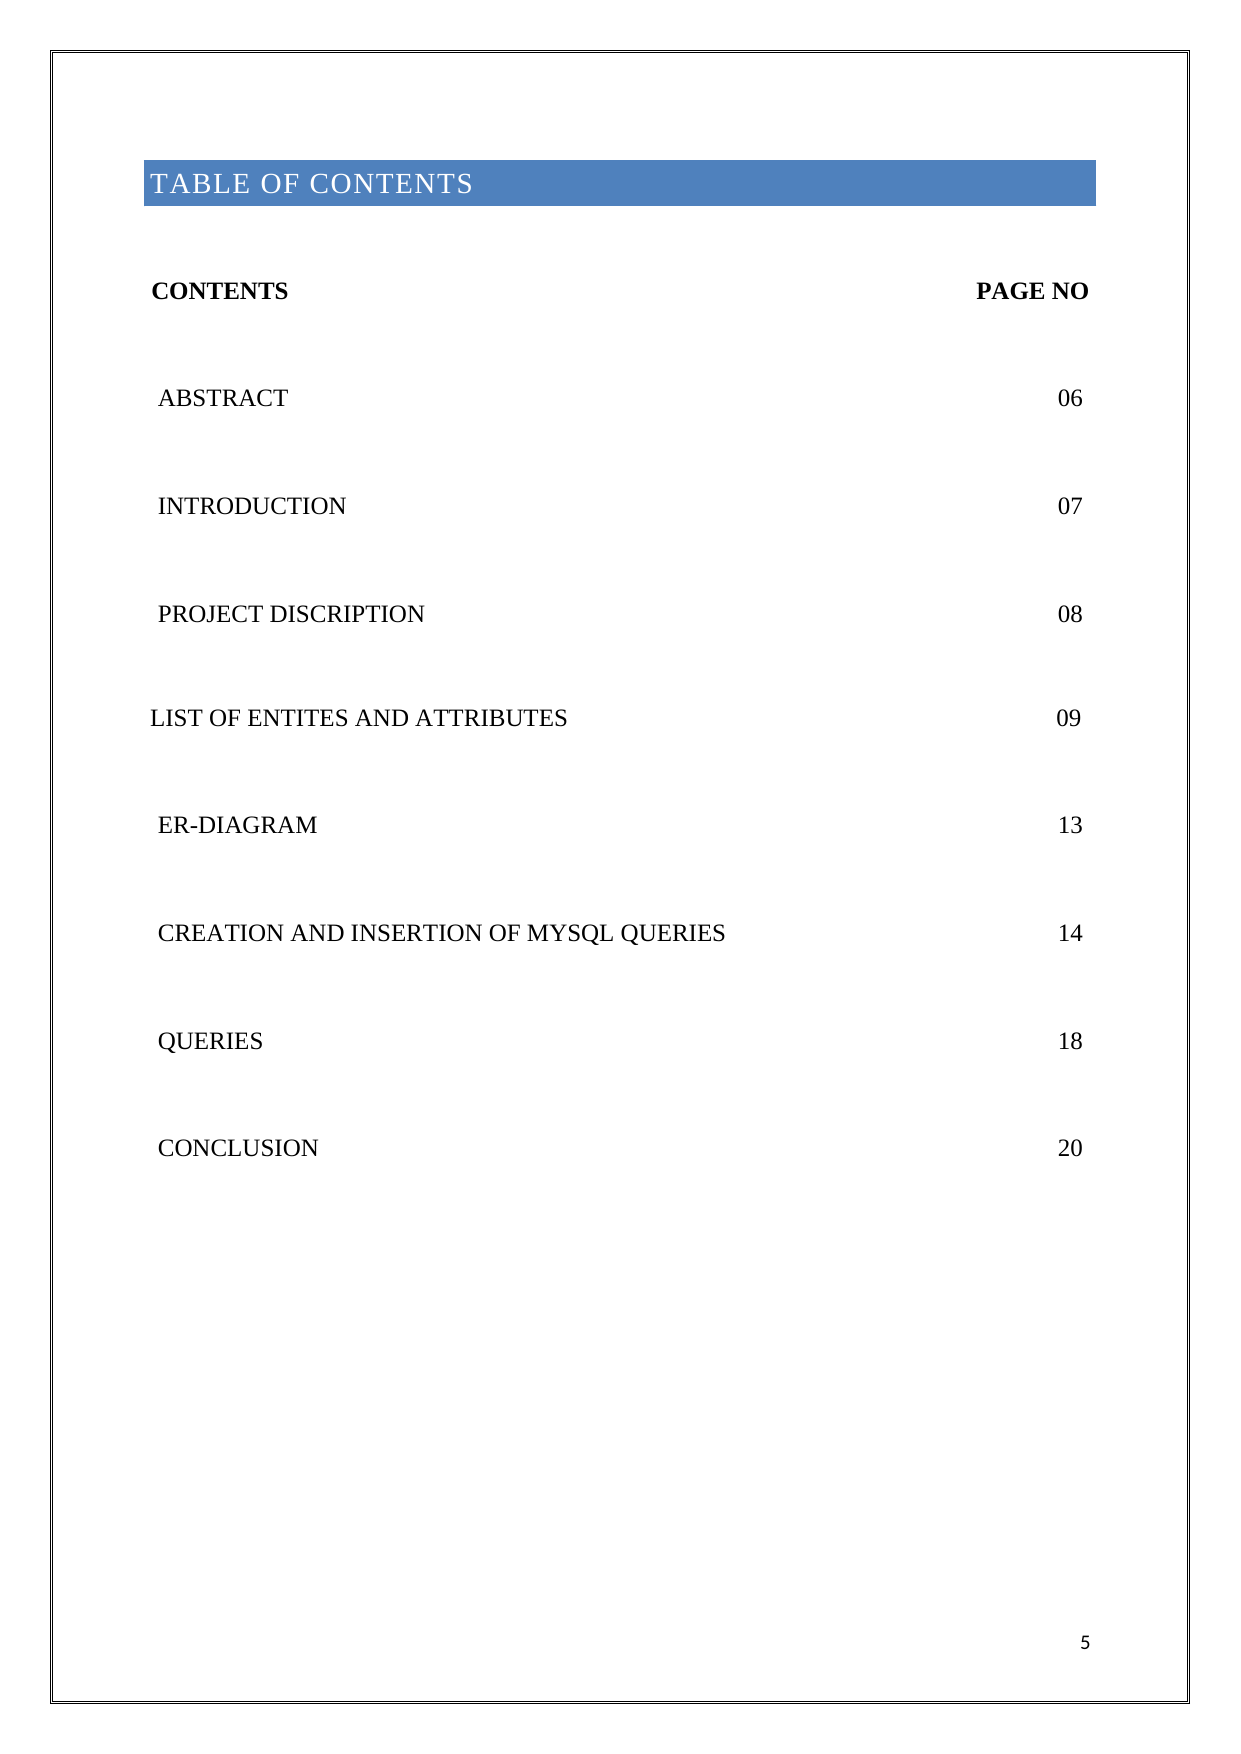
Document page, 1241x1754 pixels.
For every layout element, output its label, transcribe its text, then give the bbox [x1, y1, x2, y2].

text ABSTRACT 06 [150, 383, 1090, 412]
text CREATION AND INSERTION OF MYSQL QUERIES 14 [150, 918, 1090, 947]
text QUERIES 18 [150, 1026, 1090, 1054]
text ER-DIAGRAM 13 [150, 810, 1090, 839]
text CONCLUSION 20 [150, 1133, 1090, 1162]
text PROJECT DISCRIPTION 08 [150, 599, 1090, 628]
text INTRODUCTION 07 [150, 491, 1090, 520]
text LIST OF ENTITES AND ATTRIBUTES 09 [150, 703, 1090, 731]
